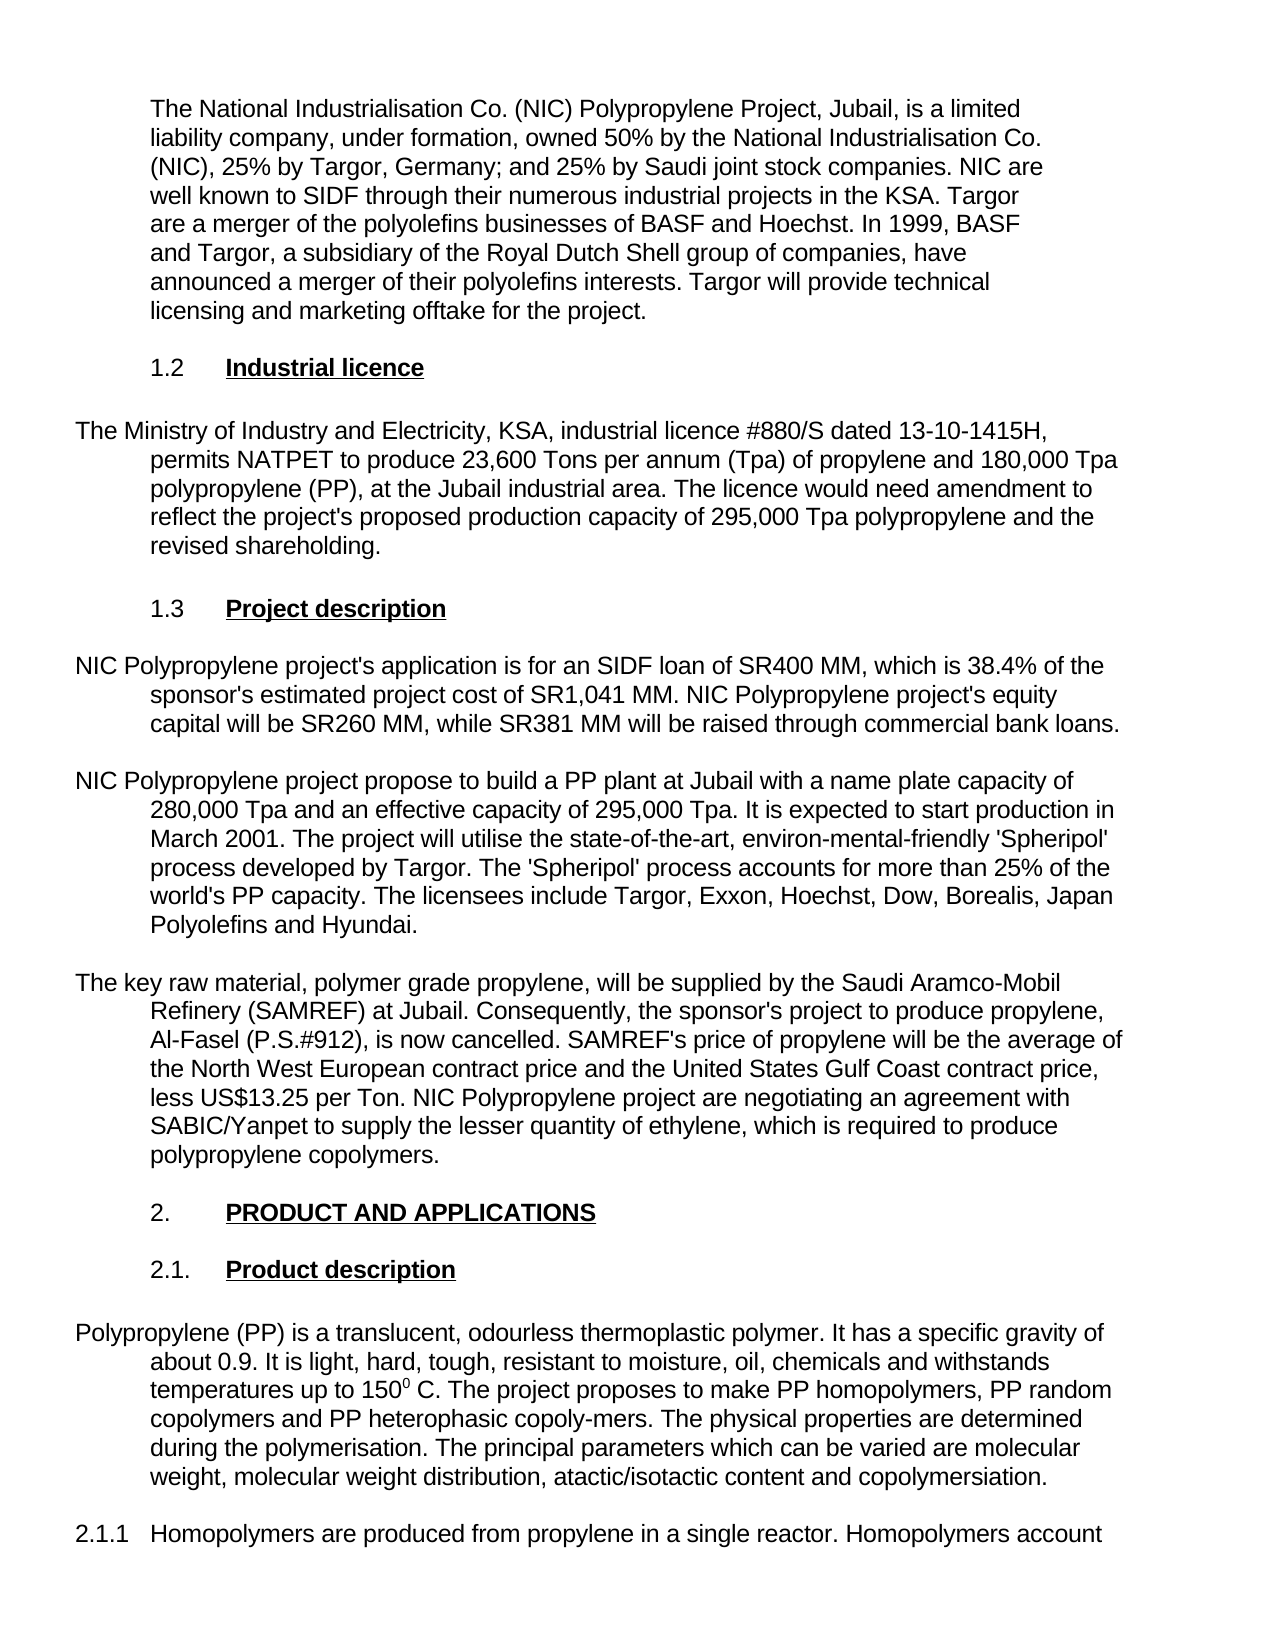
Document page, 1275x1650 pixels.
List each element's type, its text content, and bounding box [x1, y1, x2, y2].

text The National Industrialisation Co. (NIC) Polypropylene Project, Jubail, is a limited liability company, under formation, owned 50% by the National Industrialisation Co.(NIC), 25% by Targor, Germany; and 25% by Saudi joint stock companies. NIC are well known to SIDF through their numerous industrial projects in the KSA. Targor are a merger of the polyolefins businesses of BASF and Hoechst. In 1999, BASF and Targor, a subsidiary of the Royal Dutch Shell group of companies, have announced a merger of their polyolefins interests. Targor will provide technical licensing and marketing offtake for the project. [150, 94, 1051, 324]
text Polypropylene (PP) is a translucent, odourless thermoplastic polymer. It has a specific gravity of about 0.9. It is light, hard, tough, resistant to moisture, oil, chemicals and withstands temperatures up to 1500 C. The project proposes to make PP homopolymers, PP random copolymers and PP heterophasic copoly-mers. The physical properties are determined during the polymerisation. The principal parameters which can be varied are molecular weight, molecular weight distribution, atactic/isotactic content and copolymersiation. [75, 1318, 1125, 1490]
text The key raw material, polymer grade propylene, will be supplied by the Saudi Aramco-Mobil Refinery (SAMREF) at Jubail. Consequently, the sponsor's project to produce propylene, Al-Fasel (P.S.#912), is now cancelled. SAMREF's price of propylene will be the average of the North West European contract price and the United States Gulf Coast contract price, less US$13.25 per Ton. NIC Polypropylene project are negotiating an agreement with SABIC/Yanpet to supply the lesser quantity of ethylene, which is required to produce polypropylene copolymers. [75, 968, 1125, 1169]
text The Ministry of Industry and Electricity, KSA, industrial licence #880/S dated 13-10-1415H, permits NATPET to produce 23,600 Tons per annum (Tpa) of propylene and 180,000 Tpa polypropylene (PP), at the Jubail industrial area. The licence would need amendment to reflect the project's proposed production capacity of 295,000 Tpa polypropylene and the revised shareholding. [75, 416, 1125, 560]
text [75, 1519, 1125, 1548]
text 2. PRODUCT AND APPLICATIONS [150, 1198, 1125, 1226]
text 1.3 Project description [150, 594, 1125, 623]
text 1.2 Industrial licence [150, 353, 1125, 382]
text 2.1. Product description [150, 1255, 1125, 1284]
text NIC Polypropylene project's application is for an SIDF loan of SR400 MM, which is 38.4% of the sponsor's estimated project cost of SR1,041 MM. NIC Polypropylene project's equity capital will be SR260 MM, while SR381 MM will be raised through commercial bank loans. [75, 651, 1125, 738]
text NIC Polypropylene project propose to build a PP plant at Jubail with a name plate capacity of 280,000 Tpa and an effective capacity of 295,000 Tpa. It is expected to start production in March 2001. The project will utilise the state-of-the-art, environ-mental-friendly 'Spheripol' process developed by Targor. The 'Spheripol' process accounts for more than 25% of the world's PP capacity. The licensees include Targor, Exxon, Hoechst, Dow, Borealis, Japan Polyolefins and Hyundai. [75, 766, 1125, 939]
